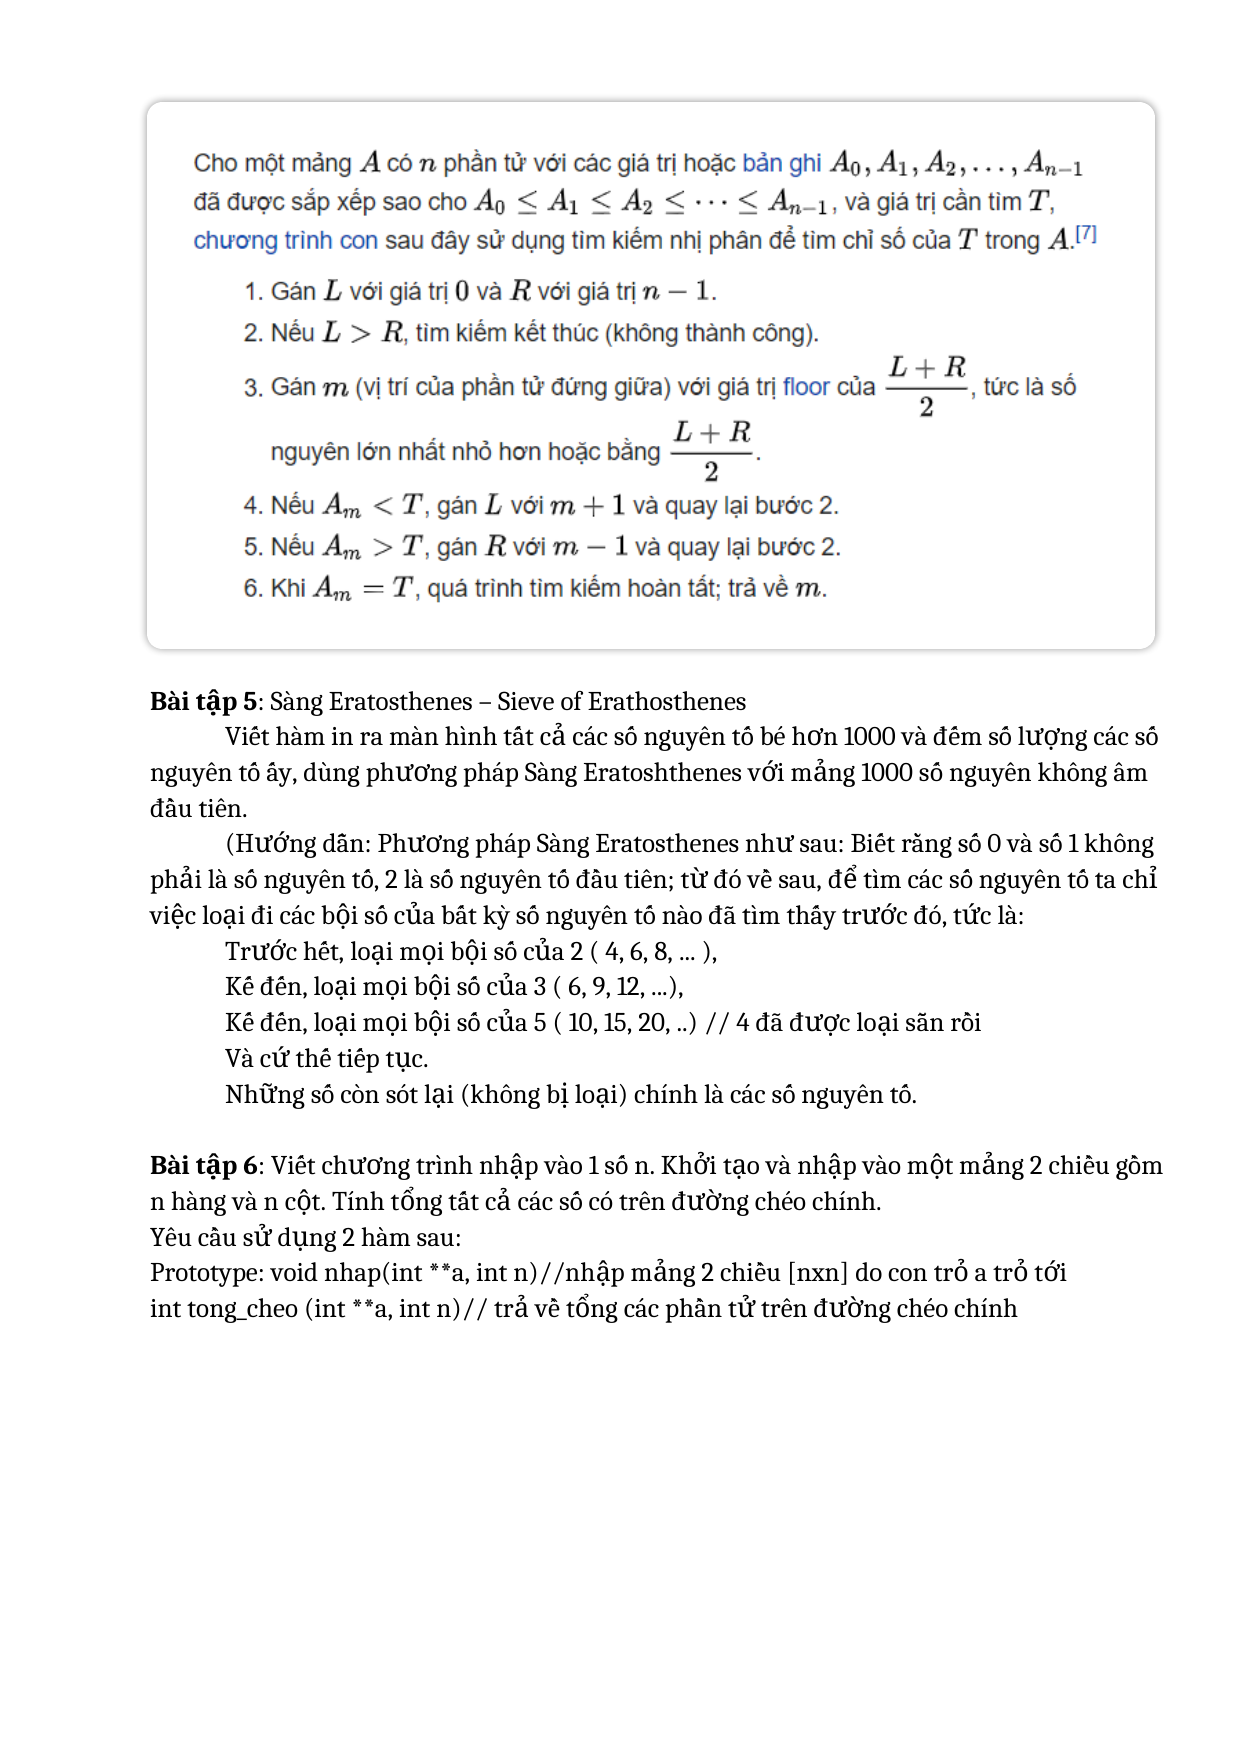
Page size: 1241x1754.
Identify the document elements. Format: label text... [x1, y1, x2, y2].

text Kế đến, loại mọi bội số của 3 ( 6, 9, 12, ...), [150, 971, 1165, 1003]
text int tong_cheo (int **a, int n)// trả về tổng các phần tử trên đường chéo chính [150, 1293, 1165, 1324]
text (Hướng dẫn: Phương pháp Sàng Eratosthenes như sau: Biết rằng số 0 và số 1 không phải là số nguyên tố, 2 là số nguyên tố đầu tiên; từ đó về sau, để tìm các số nguyên tố ta chỉ việc loại đi các bội số của bất kỳ số nguyên tố nào đã tìm thấy trước đó, tức là: [150, 828, 1165, 931]
text Prototype: void nhap(int **a, int n)//nhập mảng 2 chiều [nxn] do con trỏ a trỏ tới [150, 1257, 1165, 1288]
text Và cứ thế tiếp tục. [150, 1043, 1165, 1074]
text Yêu cầu sử dụng 2 hàm sau: [150, 1222, 1165, 1253]
text Kế đến, loại mọi bội số của 5 ( 10, 15, 20, ..) // 4 đã được loại sẵn rồi [150, 1007, 1165, 1038]
text Viết hàm in ra màn hình tất cả các số nguyên tố bé hơn 1000 và đếm số lượng các số nguyên tố ấy, dùng phương pháp Sàng Eratoshthenes với mảng 1000 số nguyên không âm đầu tiên. [150, 721, 1165, 824]
text Trước hết, loại mọi bội số của 2 ( 4, 6, 8, ... ), [150, 936, 1165, 967]
text Bài tập 5: Sàng Eratosthenes – Sieve of Erathosthenes [150, 686, 1165, 717]
text Bài tập 6: Viết chương trình nhập vào 1 số n. Khởi tạo và nhập vào một mảng 2 chiều gồm n hàng và n cột. Tính tổng tất cả các số có trên đường chéo chính. [150, 1150, 1165, 1217]
text Những số còn sót lại (không bị loại) chính là các số nguyên tố. [150, 1079, 1165, 1110]
picture [178, 133, 1123, 618]
